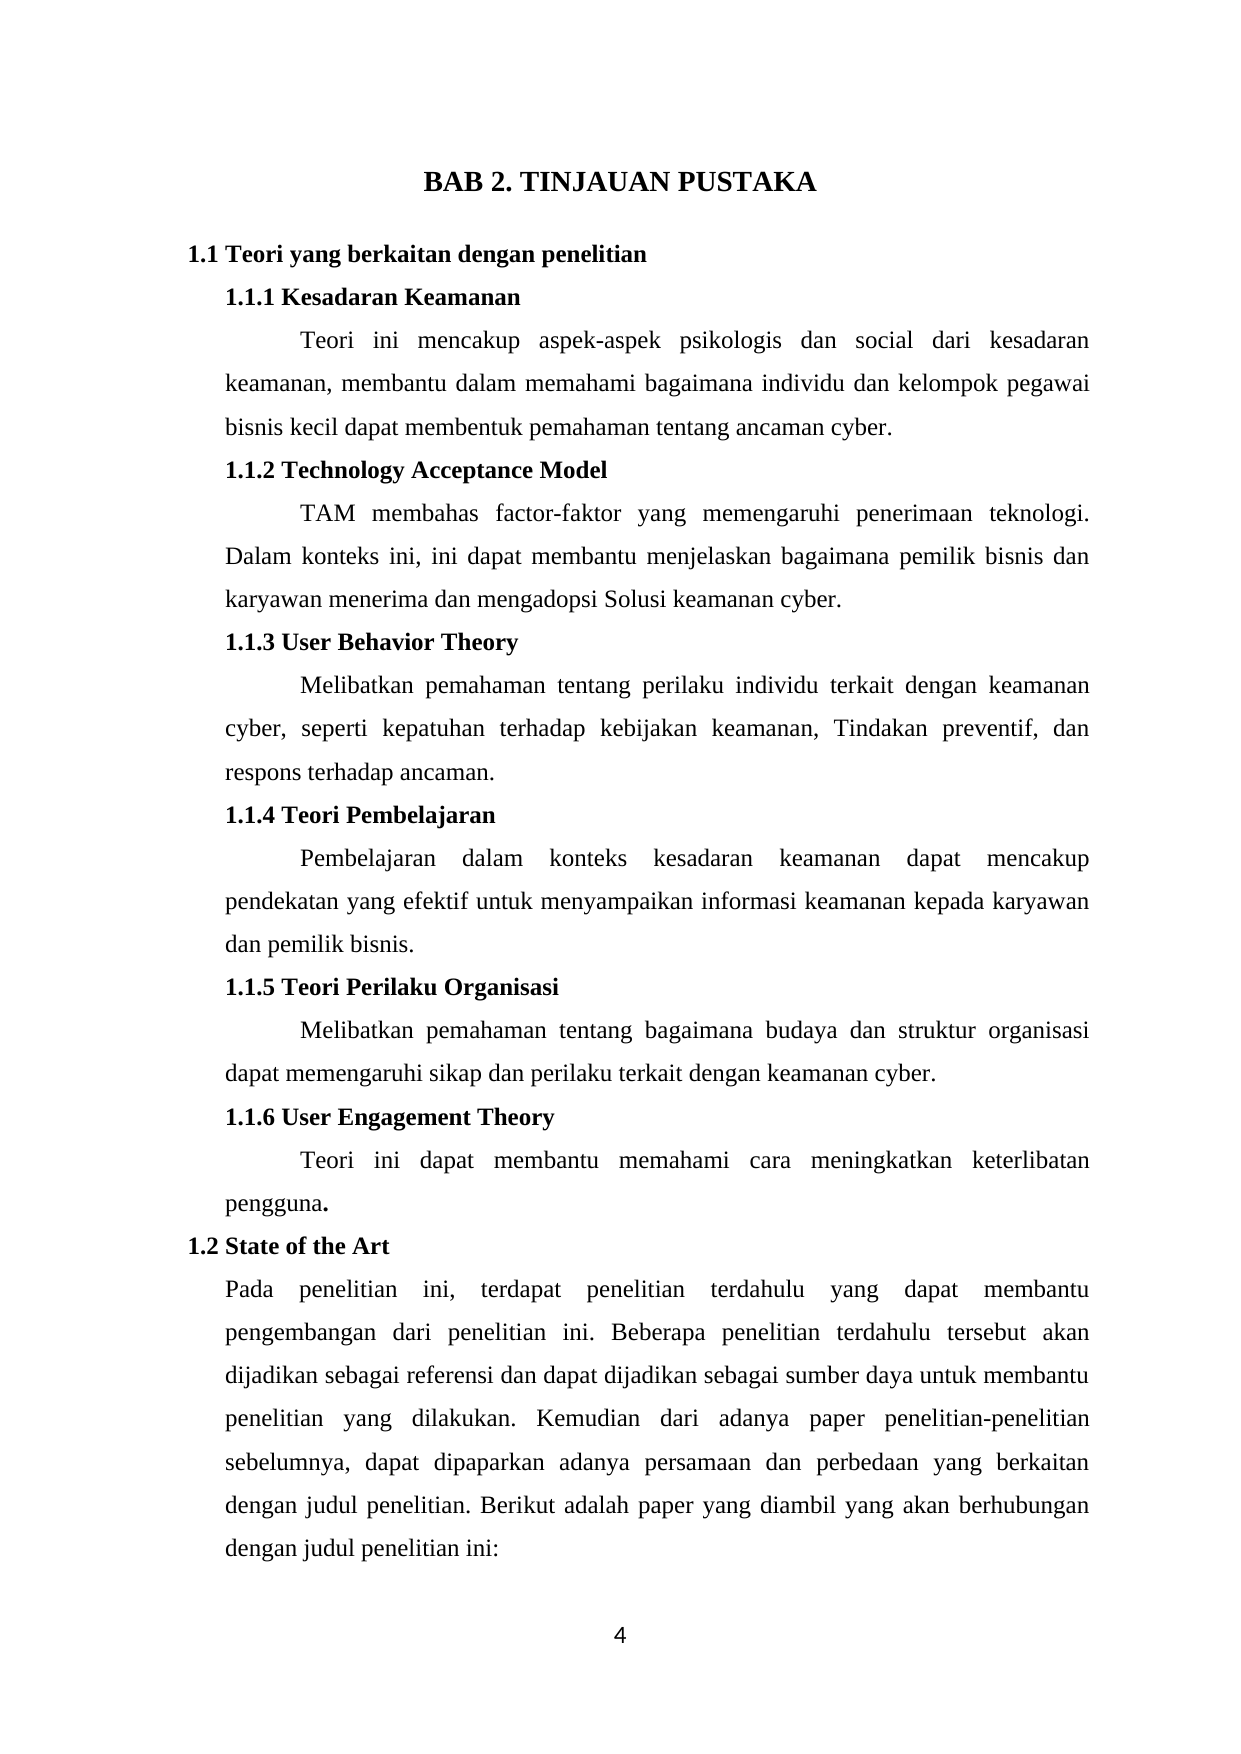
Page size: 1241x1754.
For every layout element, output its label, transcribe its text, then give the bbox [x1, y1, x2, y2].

list 1.1.5 Teori Perilaku Organisasi [225, 972, 1090, 1001]
list Pada penelitian ini, terdapat penelitian terdahulu yang dapat membantu pengembangan dari penelitian ini. Beberapa penelitian terdahulu tersebut akan dijadikan sebagai referensi dan dapat dijadikan sebagai sumber daya untuk membantu penelitian yang dilakukan. Kemudian dari adanya paper penelitian-penelitian sebelumnya, dapat dipaparkan adanya persamaan dan perbedaan yang berkaitan dengan judul penelitian. Berikut adalah paper yang diambil yang akan berhubungan dengan judul penelitian ini: [225, 1274, 1090, 1562]
list 1.1.6 User Engagement Theory [225, 1102, 1090, 1130]
list Teori yang berkaitan dengan penelitian [187, 239, 1090, 268]
list Teori ini dapat membantu memahami cara meningkatkan keterlibatan pengguna. [225, 1145, 1090, 1217]
list Pembelajaran dalam konteks kesadaran keamanan dapat mencakup pendekatan yang efektif untuk menyampaikan informasi keamanan kepada karyawan dan pemilik bisnis. [225, 843, 1090, 958]
list Teori ini mencakup aspek-aspek psikologis dan social dari kesadaran keamanan, membantu dalam memahami bagaimana individu dan kelompok pegawai bisnis kecil dapat membentuk pemahaman tentang ancaman cyber. [225, 325, 1090, 440]
list 1.1.1 Kesadaran Keamanan [225, 282, 1090, 311]
list 1.1.3 User Behavior Theory [225, 627, 1090, 656]
subtitle BAB 2. TINJAUAN PUSTAKA [150, 164, 1090, 197]
list TAM membahas factor-faktor yang memengaruhi penerimaan teknologi. Dalam konteks ini, ini dapat membantu menjelaskan bagaimana pemilik bisnis dan karyawan menerima dan mengadopsi Solusi keamanan cyber. [225, 498, 1090, 613]
list 1.1.2 Technology Acceptance Model [225, 455, 1090, 483]
list Melibatkan pemahaman tentang bagaimana budaya dan struktur organisasi dapat memengaruhi sikap dan perilaku terkait dengan keamanan cyber. [225, 1015, 1090, 1087]
list 1.1.4 Teori Pembelajaran [225, 800, 1090, 828]
list State of the Art [187, 1231, 1090, 1260]
list Melibatkan pemahaman tentang perilaku individu terkait dengan keamanan cyber, seperti kepatuhan terhadap kebijakan keamanan, Tindakan preventif, dan respons terhadap ancaman. [225, 670, 1090, 785]
